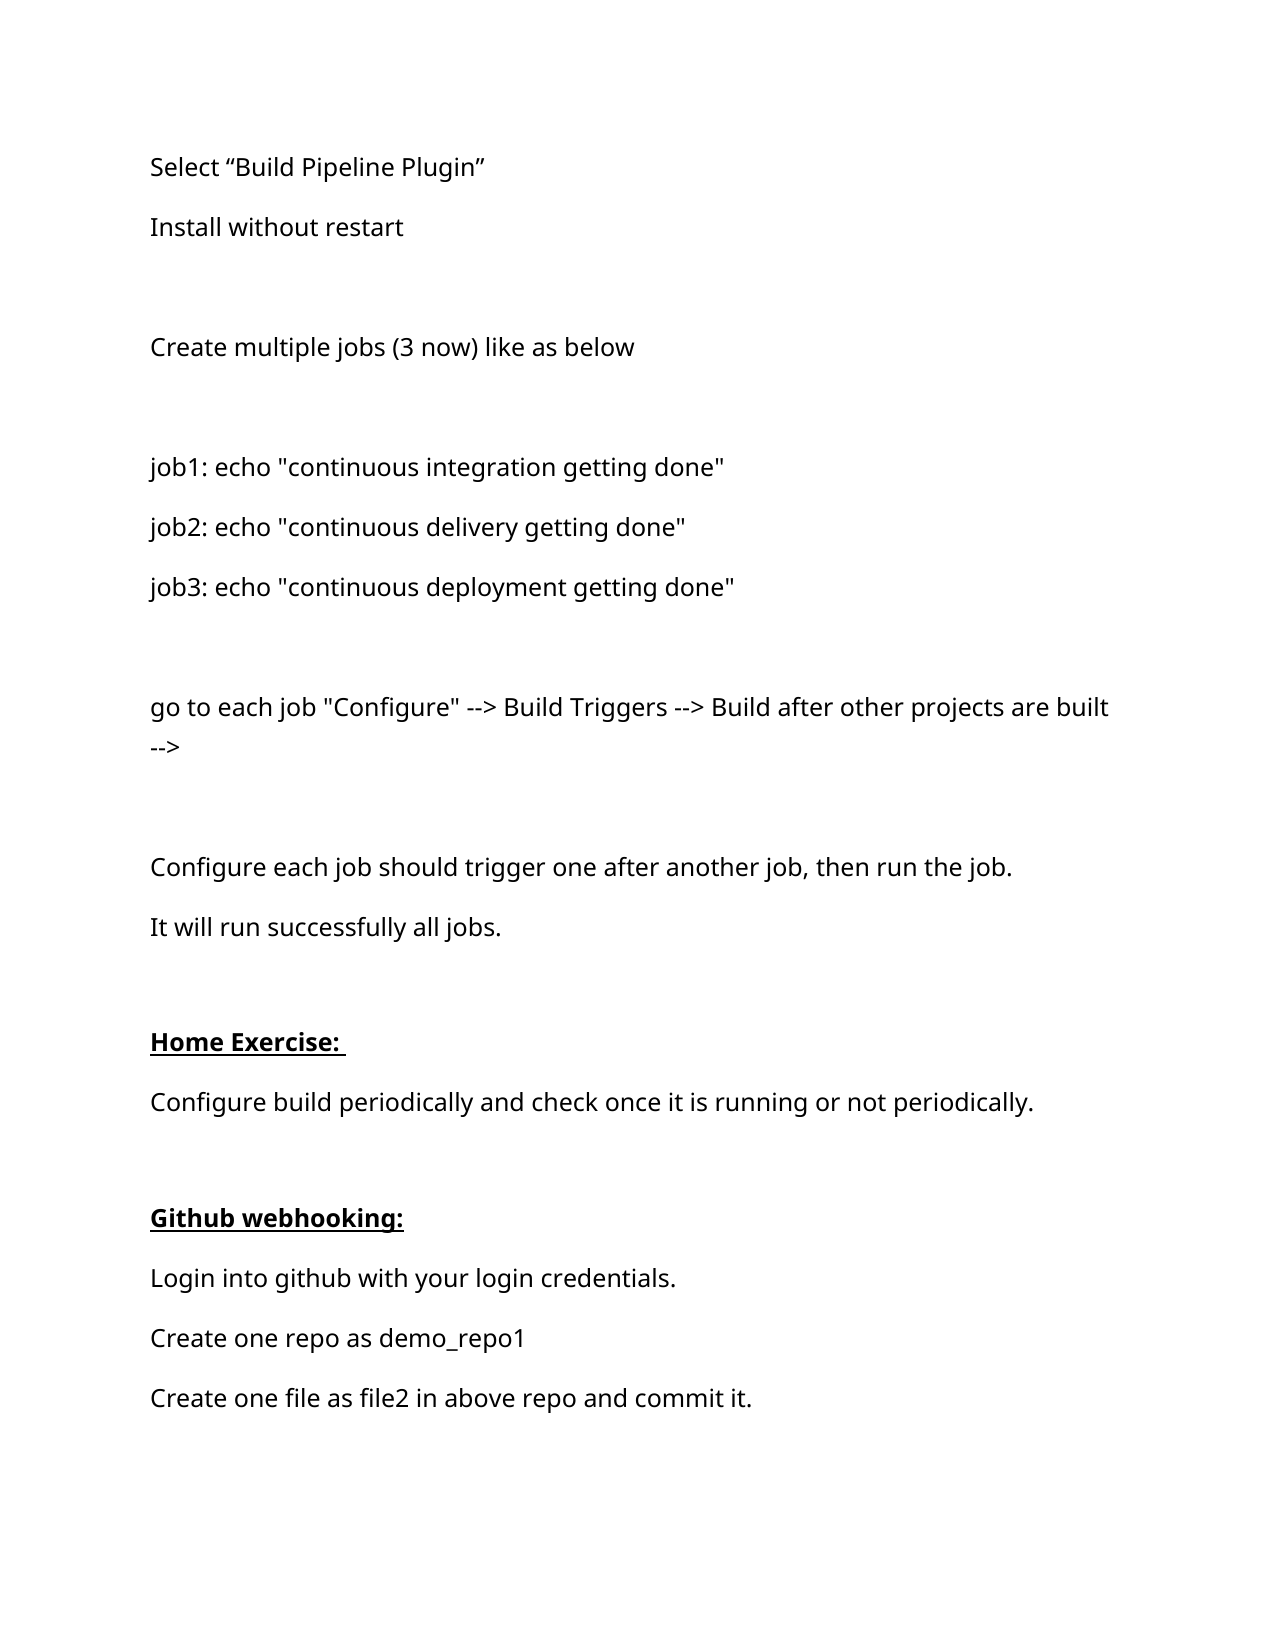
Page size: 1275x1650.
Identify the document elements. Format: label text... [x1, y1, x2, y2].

text Select “Build Pipeline Plugin” [150, 150, 1125, 184]
text Create one repo as demo_repo1 [150, 1321, 1125, 1355]
text Configure build periodically and check once it is running or not periodically. [150, 1085, 1125, 1119]
text It will run successfully all jobs. [150, 909, 1125, 943]
text job2: echo "continuous delivery getting done" [150, 510, 1125, 544]
text Configure each job should trigger one after another job, then run the job. [150, 849, 1125, 883]
text job3: echo "continuous deployment getting done" [150, 570, 1125, 604]
text Home Exercise: [150, 1025, 1125, 1059]
text Github webhooking: [150, 1201, 1125, 1235]
text Create one file as file2 in above repo and commit it. [150, 1381, 1125, 1415]
text Login into github with your login credentials. [150, 1261, 1125, 1295]
text go to each job "Configure" --> Build Triggers --> Build after other projects are built --> [150, 690, 1125, 763]
text Create multiple jobs (3 now) like as below [150, 330, 1125, 364]
text Install without restart [150, 210, 1125, 244]
text job1: echo "continuous integration getting done" [150, 450, 1125, 484]
